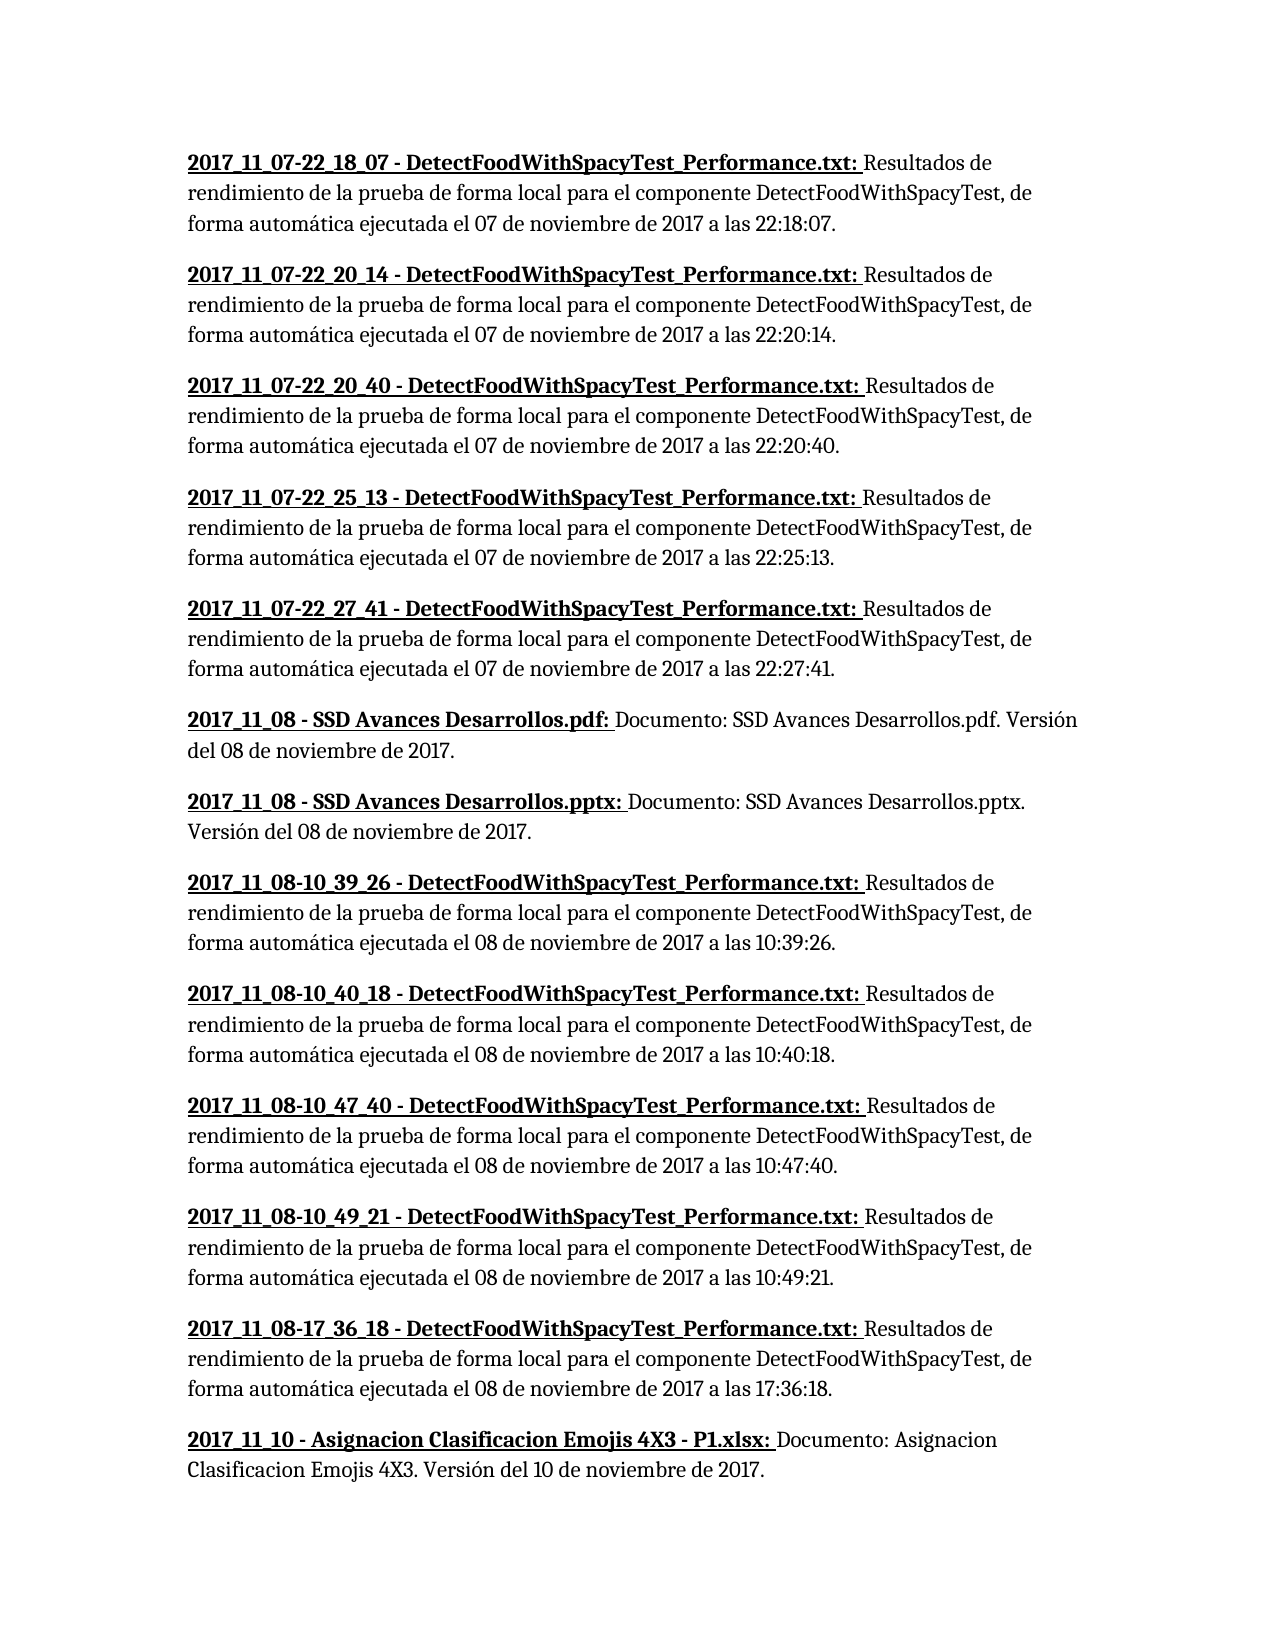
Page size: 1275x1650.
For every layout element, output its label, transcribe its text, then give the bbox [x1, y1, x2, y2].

text 2017_11_07-22_25_13 - DetectFoodWithSpacyTest_Performance.txt: Resultados de rendimiento de la prueba de forma local para el componente DetectFoodWithSpacyTest, de forma automática ejecutada el 07 de noviembre de 2017 a las 22:25:13. [187, 484, 1087, 571]
text 2017_11_08-10_47_40 - DetectFoodWithSpacyTest_Performance.txt: Resultados de rendimiento de la prueba de forma local para el componente DetectFoodWithSpacyTest, de forma automática ejecutada el 08 de noviembre de 2017 a las 10:47:40. [187, 1093, 1087, 1179]
text 2017_11_10 - Asignacion Clasificacion Emojis 4X3 - P1.xlsx: Documento: Asignacion Clasificacion Emojis 4X3. Versión del 10 de noviembre de 2017. [187, 1427, 1087, 1484]
text 2017_11_07-22_27_41 - DetectFoodWithSpacyTest_Performance.txt: Resultados de rendimiento de la prueba de forma local para el componente DetectFoodWithSpacyTest, de forma automática ejecutada el 07 de noviembre de 2017 a las 22:27:41. [187, 596, 1087, 683]
text 2017_11_08-17_36_18 - DetectFoodWithSpacyTest_Performance.txt: Resultados de rendimiento de la prueba de forma local para el componente DetectFoodWithSpacyTest, de forma automática ejecutada el 08 de noviembre de 2017 a las 17:36:18. [187, 1316, 1087, 1402]
text 2017_11_08-10_49_21 - DetectFoodWithSpacyTest_Performance.txt: Resultados de rendimiento de la prueba de forma local para el componente DetectFoodWithSpacyTest, de forma automática ejecutada el 08 de noviembre de 2017 a las 10:49:21. [187, 1204, 1087, 1291]
text 2017_11_08-10_39_26 - DetectFoodWithSpacyTest_Performance.txt: Resultados de rendimiento de la prueba de forma local para el componente DetectFoodWithSpacyTest, de forma automática ejecutada el 08 de noviembre de 2017 a las 10:39:26. [187, 870, 1087, 957]
text 2017_11_07-22_20_14 - DetectFoodWithSpacyTest_Performance.txt: Resultados de rendimiento de la prueba de forma local para el componente DetectFoodWithSpacyTest, de forma automática ejecutada el 07 de noviembre de 2017 a las 22:20:14. [187, 261, 1087, 348]
text 2017_11_08 - SSD Avances Desarrollos.pptx: Documento: SSD Avances Desarrollos.pptx. Versión del 08 de noviembre de 2017. [187, 788, 1087, 845]
text 2017_11_08-10_40_18 - DetectFoodWithSpacyTest_Performance.txt: Resultados de rendimiento de la prueba de forma local para el componente DetectFoodWithSpacyTest, de forma automática ejecutada el 08 de noviembre de 2017 a las 10:40:18. [187, 981, 1087, 1068]
text 2017_11_07-22_18_07 - DetectFoodWithSpacyTest_Performance.txt: Resultados de rendimiento de la prueba de forma local para el componente DetectFoodWithSpacyTest, de forma automática ejecutada el 07 de noviembre de 2017 a las 22:18:07. [187, 150, 1087, 237]
text 2017_11_07-22_20_40 - DetectFoodWithSpacyTest_Performance.txt: Resultados de rendimiento de la prueba de forma local para el componente DetectFoodWithSpacyTest, de forma automática ejecutada el 07 de noviembre de 2017 a las 22:20:40. [187, 373, 1087, 460]
text 2017_11_08 - SSD Avances Desarrollos.pdf: Documento: SSD Avances Desarrollos.pdf. Versión del 08 de noviembre de 2017. [187, 707, 1087, 764]
